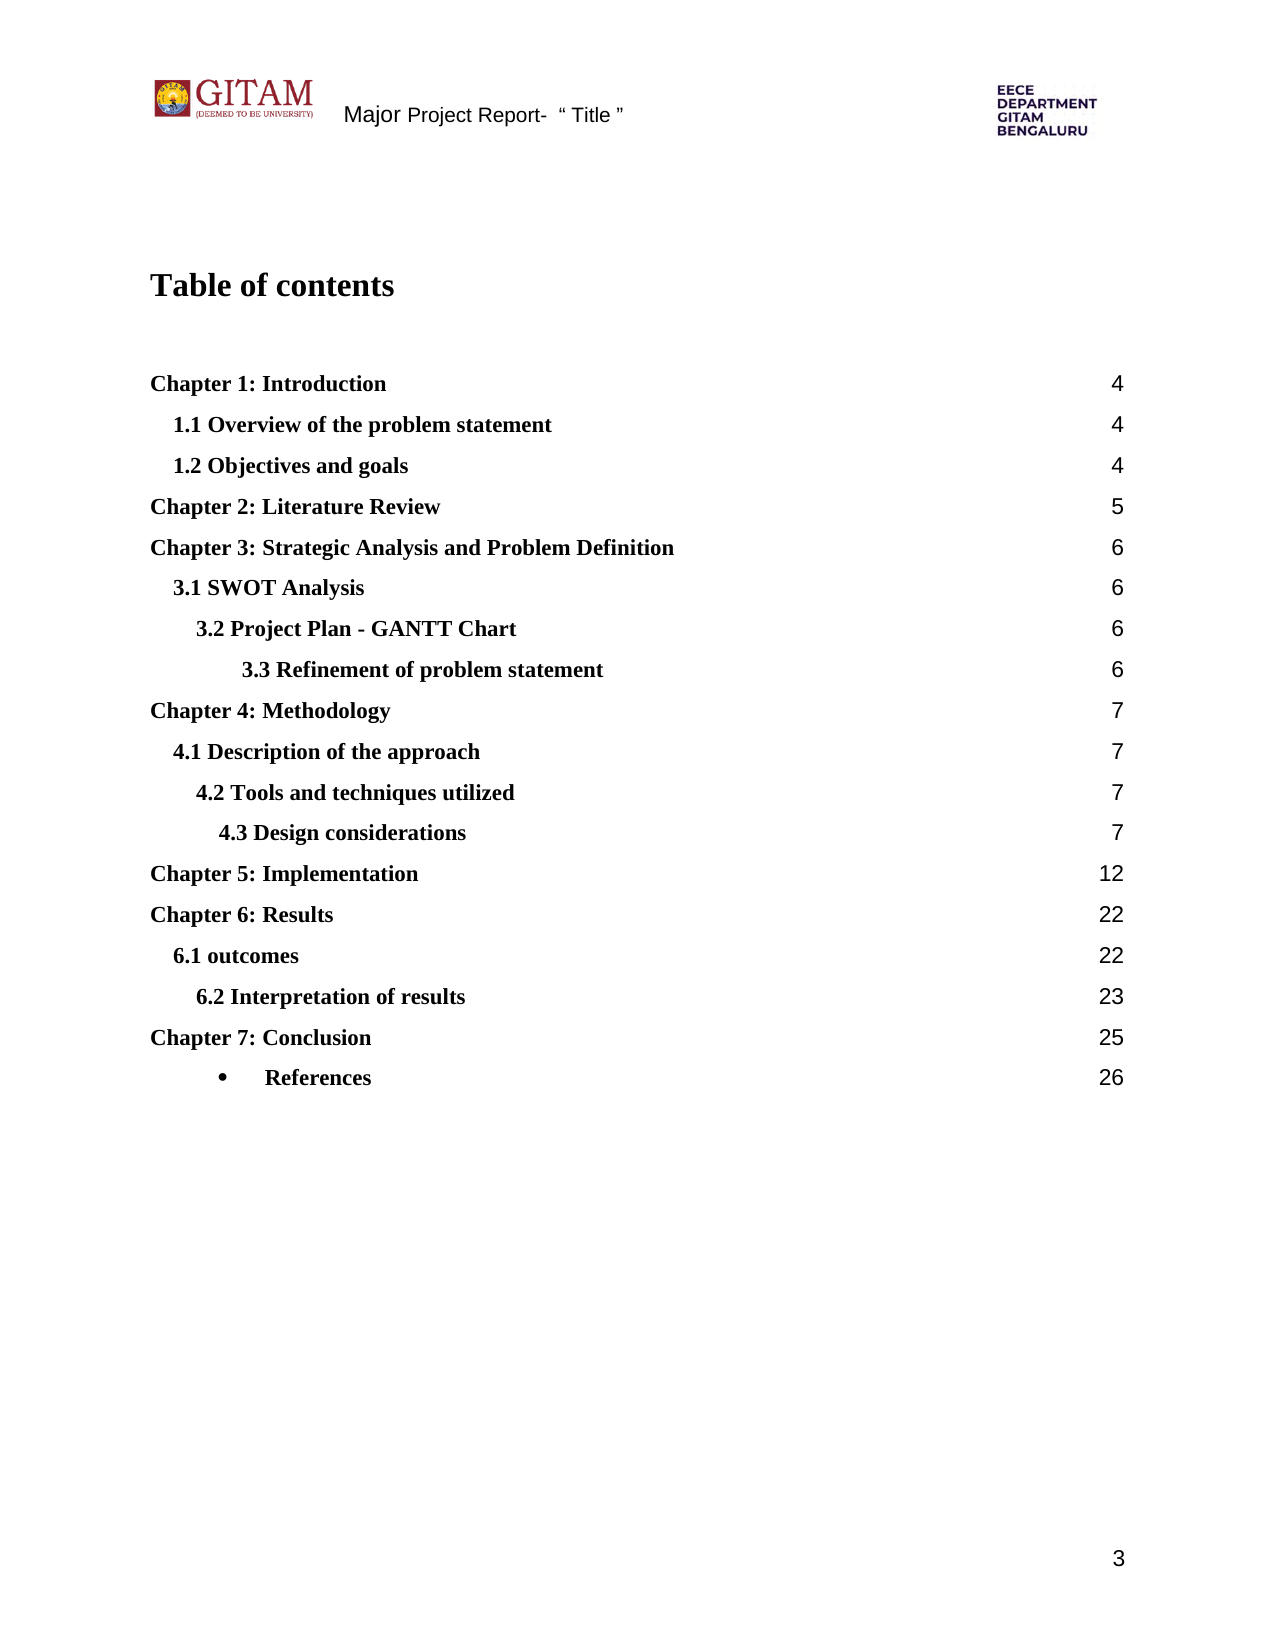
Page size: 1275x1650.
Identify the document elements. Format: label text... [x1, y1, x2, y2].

picture [150, 75, 318, 123]
text Table of contents [150, 266, 1125, 304]
picture [993, 78, 1105, 141]
